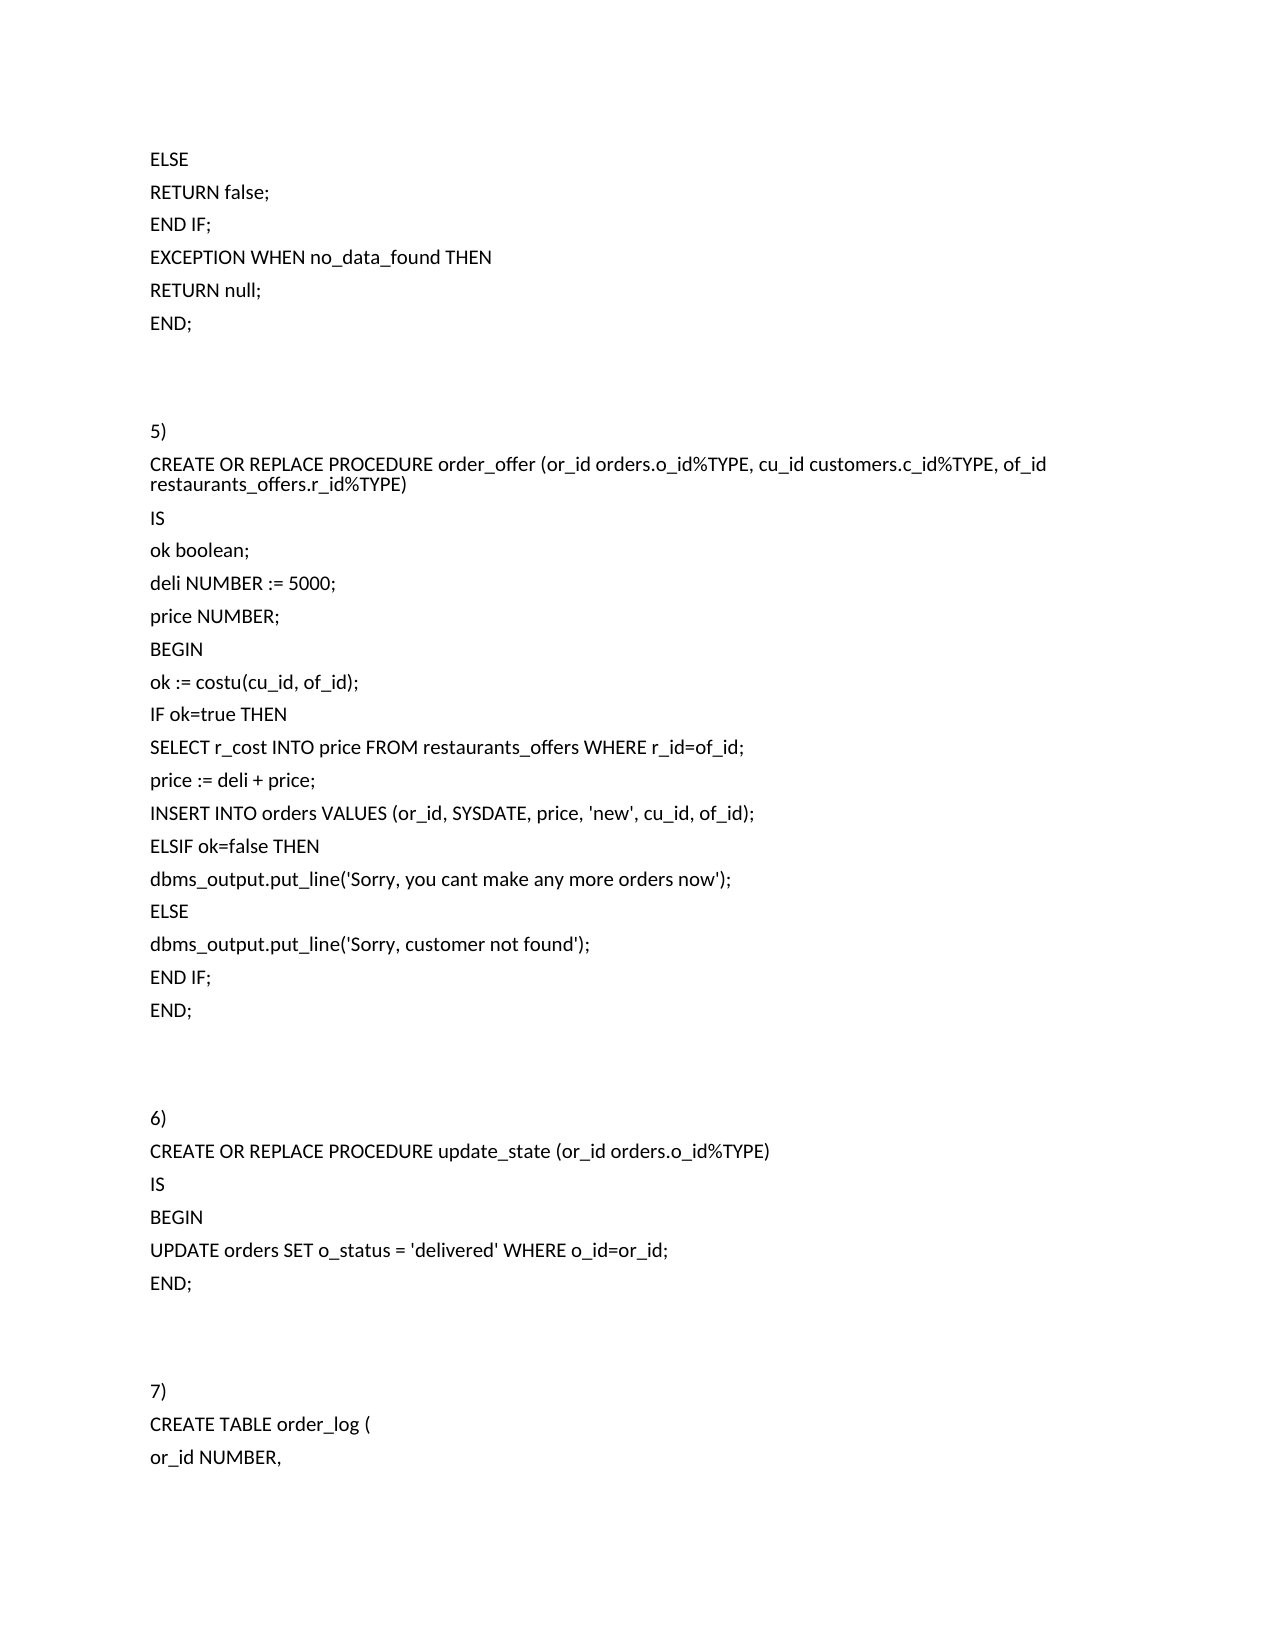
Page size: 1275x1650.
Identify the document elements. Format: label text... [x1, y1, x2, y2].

text ok := costu(cu_id, of_id); [150, 673, 1125, 693]
text dbms_output.put_line('Sorry, you cant make any more orders now'); [150, 870, 1125, 890]
text 7) [150, 1382, 1125, 1403]
text END; [150, 1274, 1125, 1294]
text END; [150, 1001, 1125, 1021]
text CREATE OR REPLACE PROCEDURE order_offer (or_id orders.o_id%TYPE, cu_id customers.c_id%TYPE, of_id restaurants_offers.r_id%TYPE) [150, 456, 1125, 496]
text BEGIN [150, 1208, 1125, 1228]
text ok boolean; [150, 542, 1125, 562]
text price := deli + price; [150, 771, 1125, 792]
text price NUMBER; [150, 607, 1125, 627]
text ELSE [150, 150, 1125, 170]
text ELSE [150, 902, 1125, 923]
text END; [150, 314, 1125, 334]
text END IF; [150, 968, 1125, 988]
text BEGIN [150, 640, 1125, 660]
text UPDATE orders SET o_status = 'delivered' WHERE o_id=or_id; [150, 1241, 1125, 1261]
text IS [150, 509, 1125, 529]
text END IF; [150, 216, 1125, 236]
text dbms_output.put_line('Sorry, customer not found'); [150, 935, 1125, 956]
text deli NUMBER := 5000; [150, 574, 1125, 595]
text INSERT INTO orders VALUES (or_id, SYSDATE, price, 'new', cu_id, of_id); [150, 804, 1125, 824]
text CREATE OR REPLACE PROCEDURE update_state (or_id orders.o_id%TYPE) [150, 1142, 1125, 1163]
text IF ok=true THEN [150, 706, 1125, 726]
text EXCEPTION WHEN no_data_found THEN [150, 248, 1125, 269]
text IS [150, 1175, 1125, 1196]
text 6) [150, 1109, 1125, 1130]
text or_id NUMBER, [150, 1448, 1125, 1468]
text CREATE TABLE order_log ( [150, 1415, 1125, 1435]
text ELSIF ok=false THEN [150, 837, 1125, 857]
text RETURN null; [150, 281, 1125, 302]
text RETURN false; [150, 183, 1125, 203]
text 5) [150, 423, 1125, 443]
text SELECT r_cost INTO price FROM restaurants_offers WHERE r_id=of_id; [150, 738, 1125, 759]
